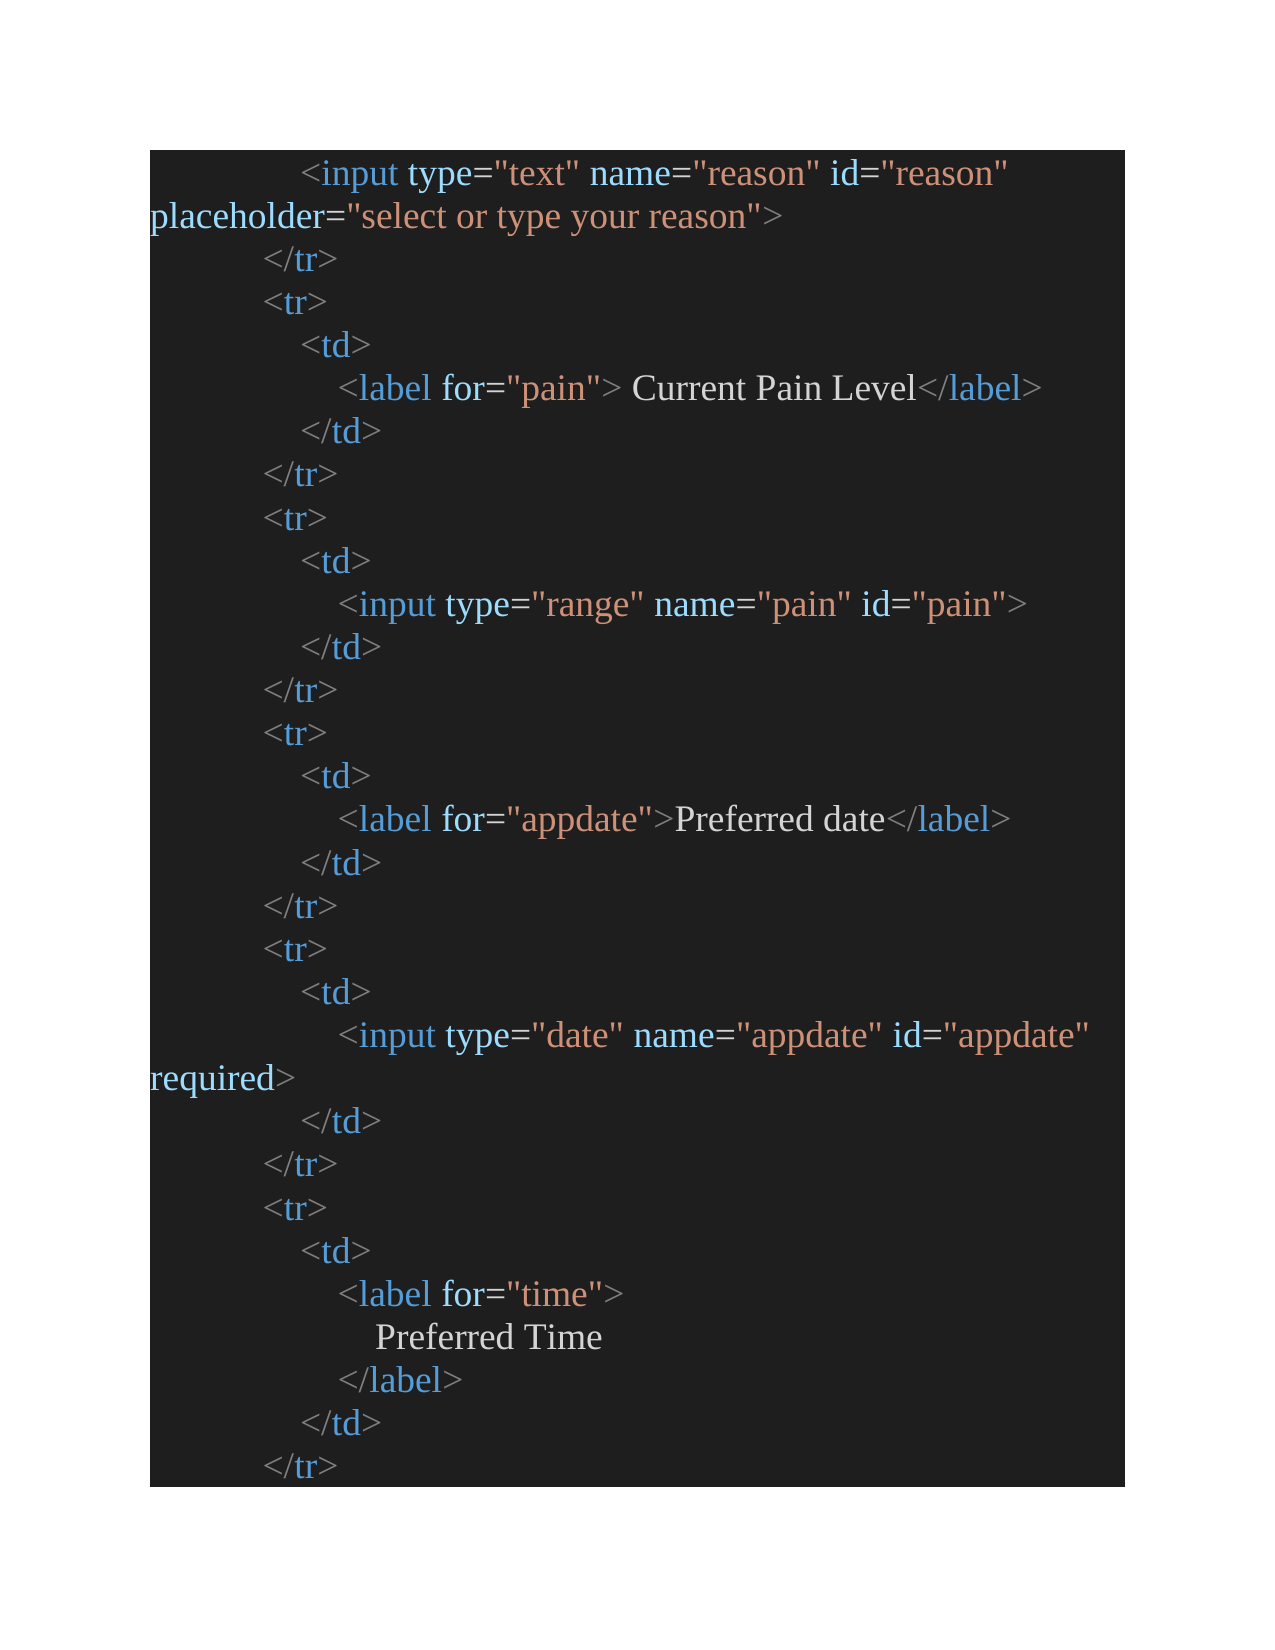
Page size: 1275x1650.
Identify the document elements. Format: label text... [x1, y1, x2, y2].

text <label for="appdate">Preferred date</label> [150, 797, 1125, 840]
text </td> [150, 409, 1125, 452]
text </tr> [150, 1444, 1125, 1487]
text </tr> [150, 236, 1125, 279]
text <td> [150, 754, 1125, 797]
text </td> [150, 840, 1125, 883]
text <label for="time"> [150, 1271, 1125, 1314]
text <tr> [150, 711, 1125, 754]
text </label> [150, 1357, 1125, 1401]
text <label for="pain"> Current Pain Level</label> [150, 366, 1125, 409]
text <tr> [150, 926, 1125, 969]
text <tr> [150, 1185, 1125, 1228]
text <td> [150, 1228, 1125, 1271]
text <input type="range" name="pain" id="pain"> [150, 581, 1125, 624]
text </tr> [150, 883, 1125, 926]
text </tr> [150, 667, 1125, 711]
text <input type="date" name="appdate" id="appdate" required> [150, 1012, 1125, 1099]
text Preferred Time [150, 1314, 1125, 1357]
text </td> [150, 1099, 1125, 1142]
text <input type="text" name="reason" id="reason" placeholder="select or type your reason"> [150, 150, 1125, 236]
text </td> [150, 1401, 1125, 1444]
text <td> [150, 322, 1125, 366]
text </td> [150, 624, 1125, 667]
text </tr> [150, 452, 1125, 495]
text <tr> [150, 279, 1125, 322]
text </tr> [150, 1142, 1125, 1185]
text <td> [150, 969, 1125, 1012]
text <td> [150, 538, 1125, 581]
text <tr> [150, 495, 1125, 538]
